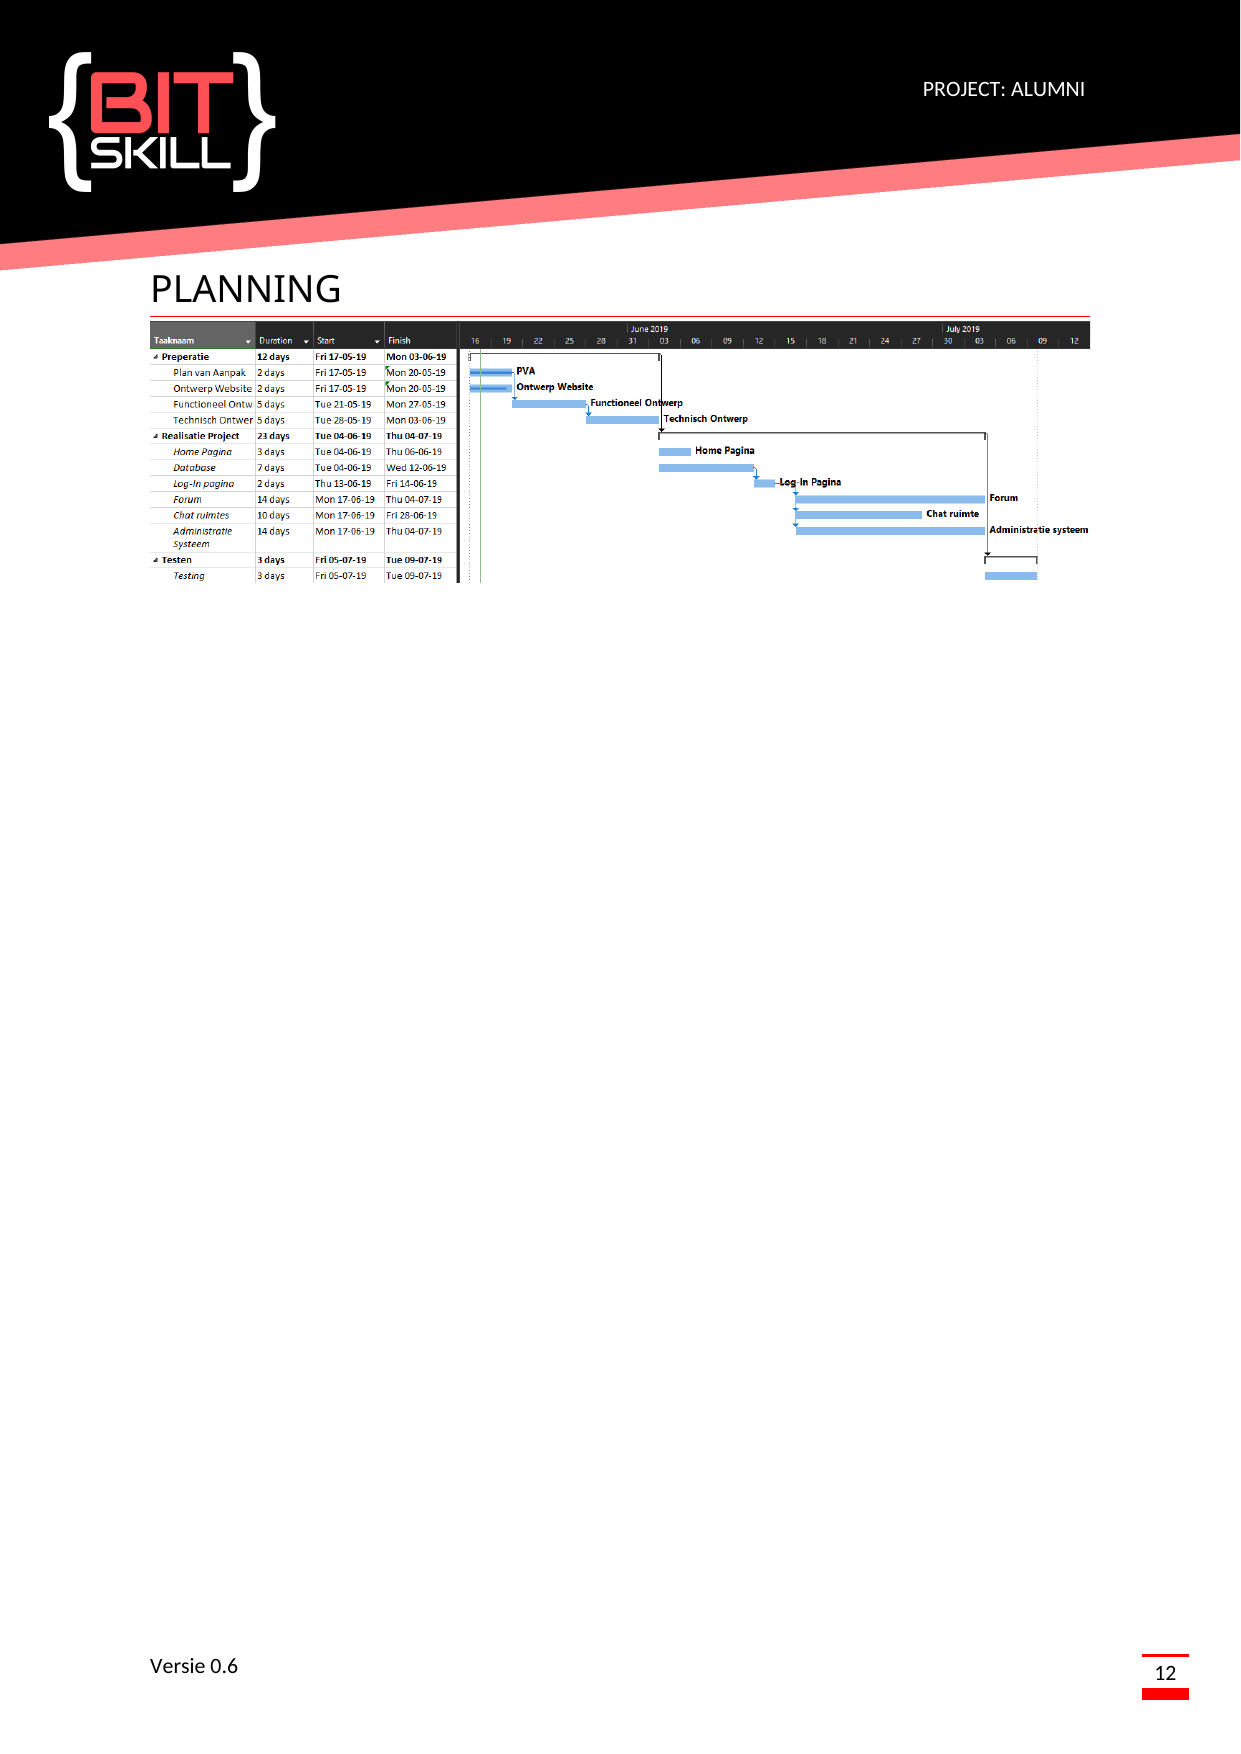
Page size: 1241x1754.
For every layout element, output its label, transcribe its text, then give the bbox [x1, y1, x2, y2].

subtitle PLANNING [150, 263, 1090, 316]
picture [0, 0, 1241, 1754]
